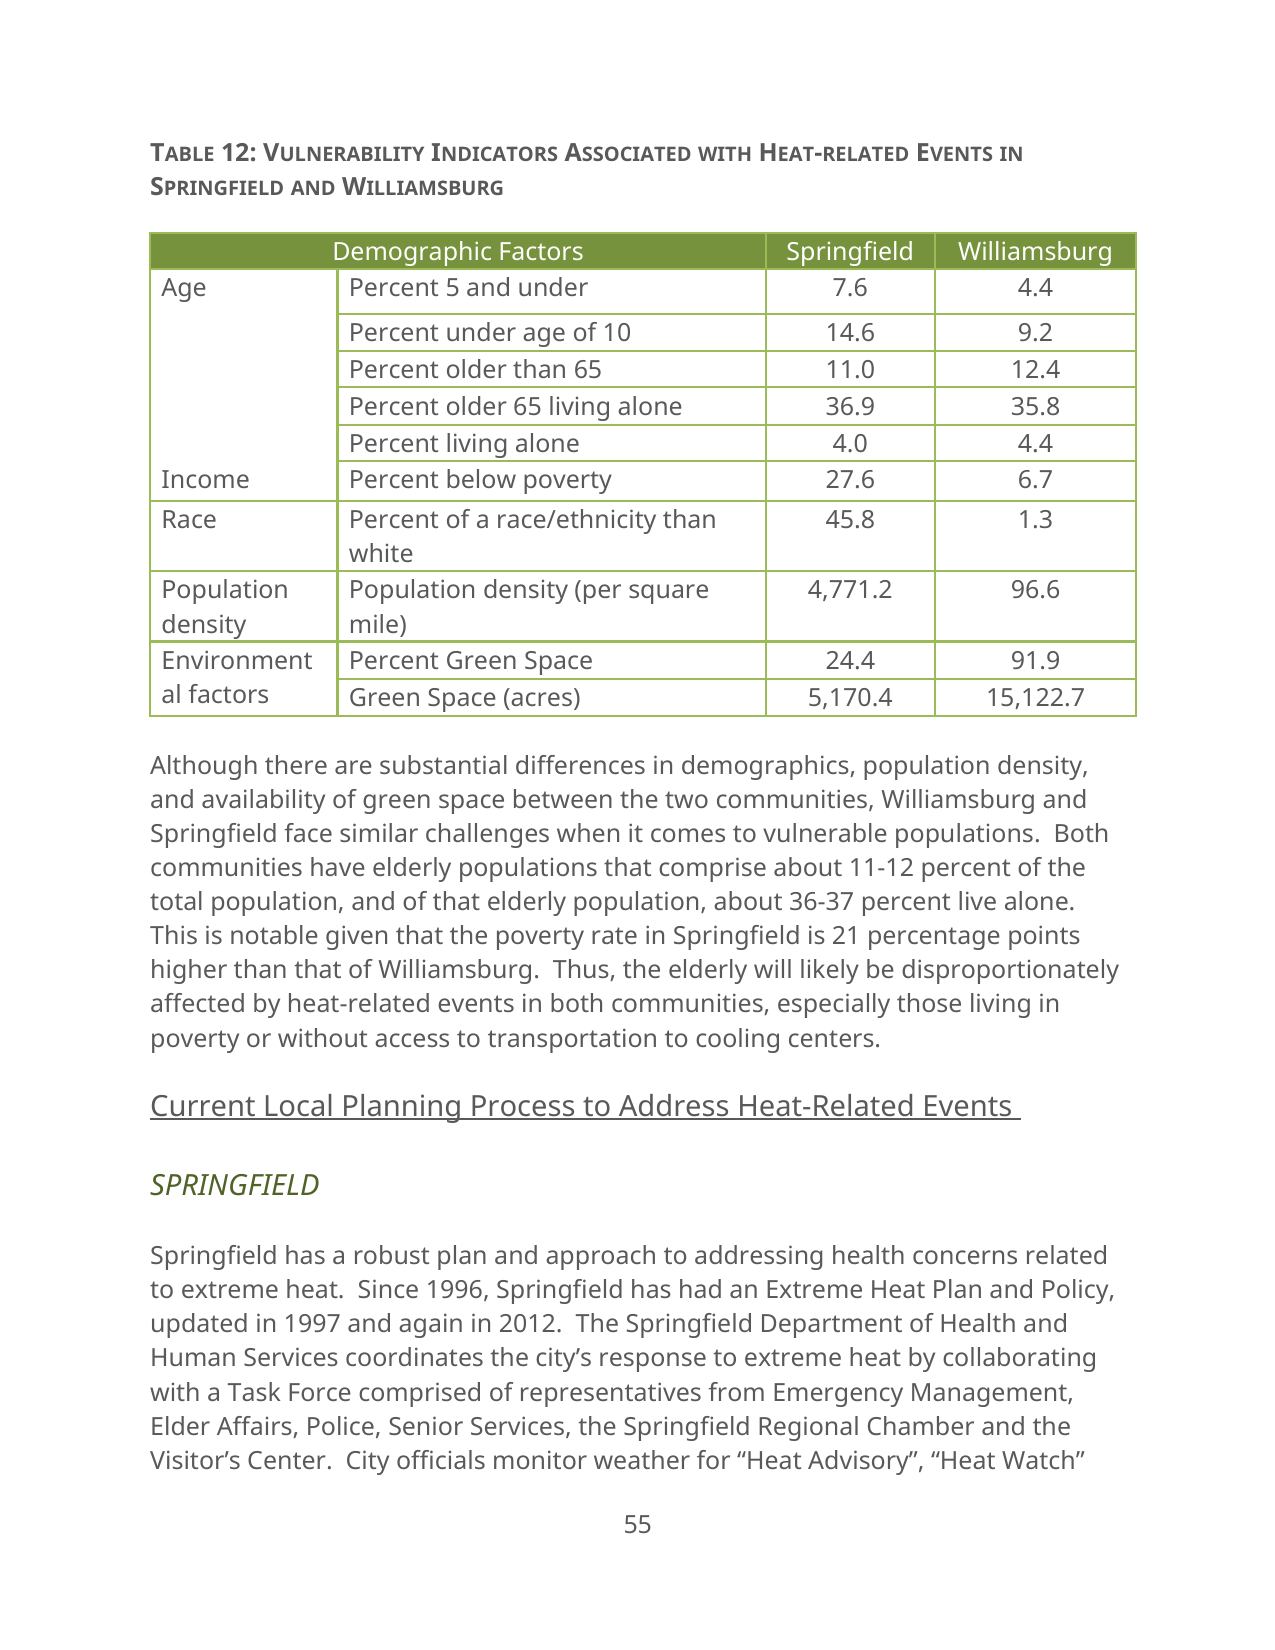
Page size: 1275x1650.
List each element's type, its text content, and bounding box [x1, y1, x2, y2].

table_cell Percent of a race/ethnicity than white [339, 502, 765, 570]
table_cell 1.3 [936, 502, 1135, 570]
table_cell 11.0 [767, 352, 934, 386]
table_cell 91.9 [936, 643, 1135, 678]
table_cell 4.4 [936, 270, 1135, 313]
table_cell 4.0 [767, 426, 934, 460]
table_cell 12.4 [936, 352, 1135, 386]
table_header Williamsburg [936, 234, 1135, 268]
table_cell Percent below poverty [339, 462, 765, 500]
table_cell 4.4 [936, 426, 1135, 460]
table_cell 24.4 [767, 643, 934, 678]
table_cell 36.9 [767, 388, 934, 423]
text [150, 1238, 1125, 1476]
table_cell 9.2 [936, 315, 1135, 350]
table_header Demographic Factors [151, 234, 765, 268]
table_cell Percent living alone [339, 426, 765, 460]
table_cell Population density [151, 572, 336, 640]
table_cell Percent older 65 living alone [339, 388, 765, 423]
table_cell 35.8 [936, 388, 1135, 423]
table_cell Income [151, 460, 336, 500]
table_cell Race [151, 502, 336, 570]
table_cell 7.6 [767, 270, 934, 313]
table_cell 96.6 [936, 572, 1135, 640]
table_cell Percent older than 65 [339, 352, 765, 386]
table_cell 6.7 [936, 462, 1135, 500]
table_cell Population density (per square mile) [339, 572, 765, 640]
table_cell 15,122.7 [936, 680, 1135, 715]
table_cell 27.6 [767, 462, 934, 500]
table_cell Percent under age of 10 [339, 315, 765, 350]
table_cell 5,170.4 [767, 680, 934, 715]
table_cell 4,771.2 [767, 572, 934, 640]
table_header Springfield [767, 234, 934, 268]
table_cell Green Space (acres) [339, 680, 765, 715]
subtitle Current Local Planning Process to Address Heat-Related Events [150, 1085, 1125, 1124]
table_cell Age [151, 270, 336, 460]
table_cell Percent 5 and under [339, 270, 765, 313]
table_cell Percent Green Space [339, 643, 765, 678]
table_cell Environmental factors [151, 643, 336, 715]
table_cell 14.6 [767, 315, 934, 350]
text Although there are substantial differences in demographics, population density, and availability of green space between the two communities, Williamsburg and Springfield face similar challenges when it comes to vulnerable populations. Both communities have elderly populations that comprise about 11-12 percent of the total population, and of that elderly population, about 36-37 percent live alone. This is notable given that the poverty rate in Springfield is 21 percentage points higher than that of Williamsburg. Thus, the elderly will likely be disproportionately affected by heat-related events in both communities, especially those living in poverty or without access to transportation to cooling centers. [150, 748, 1125, 1054]
subtitle Springfield [150, 1164, 1125, 1204]
table_cell 45.8 [767, 502, 934, 570]
